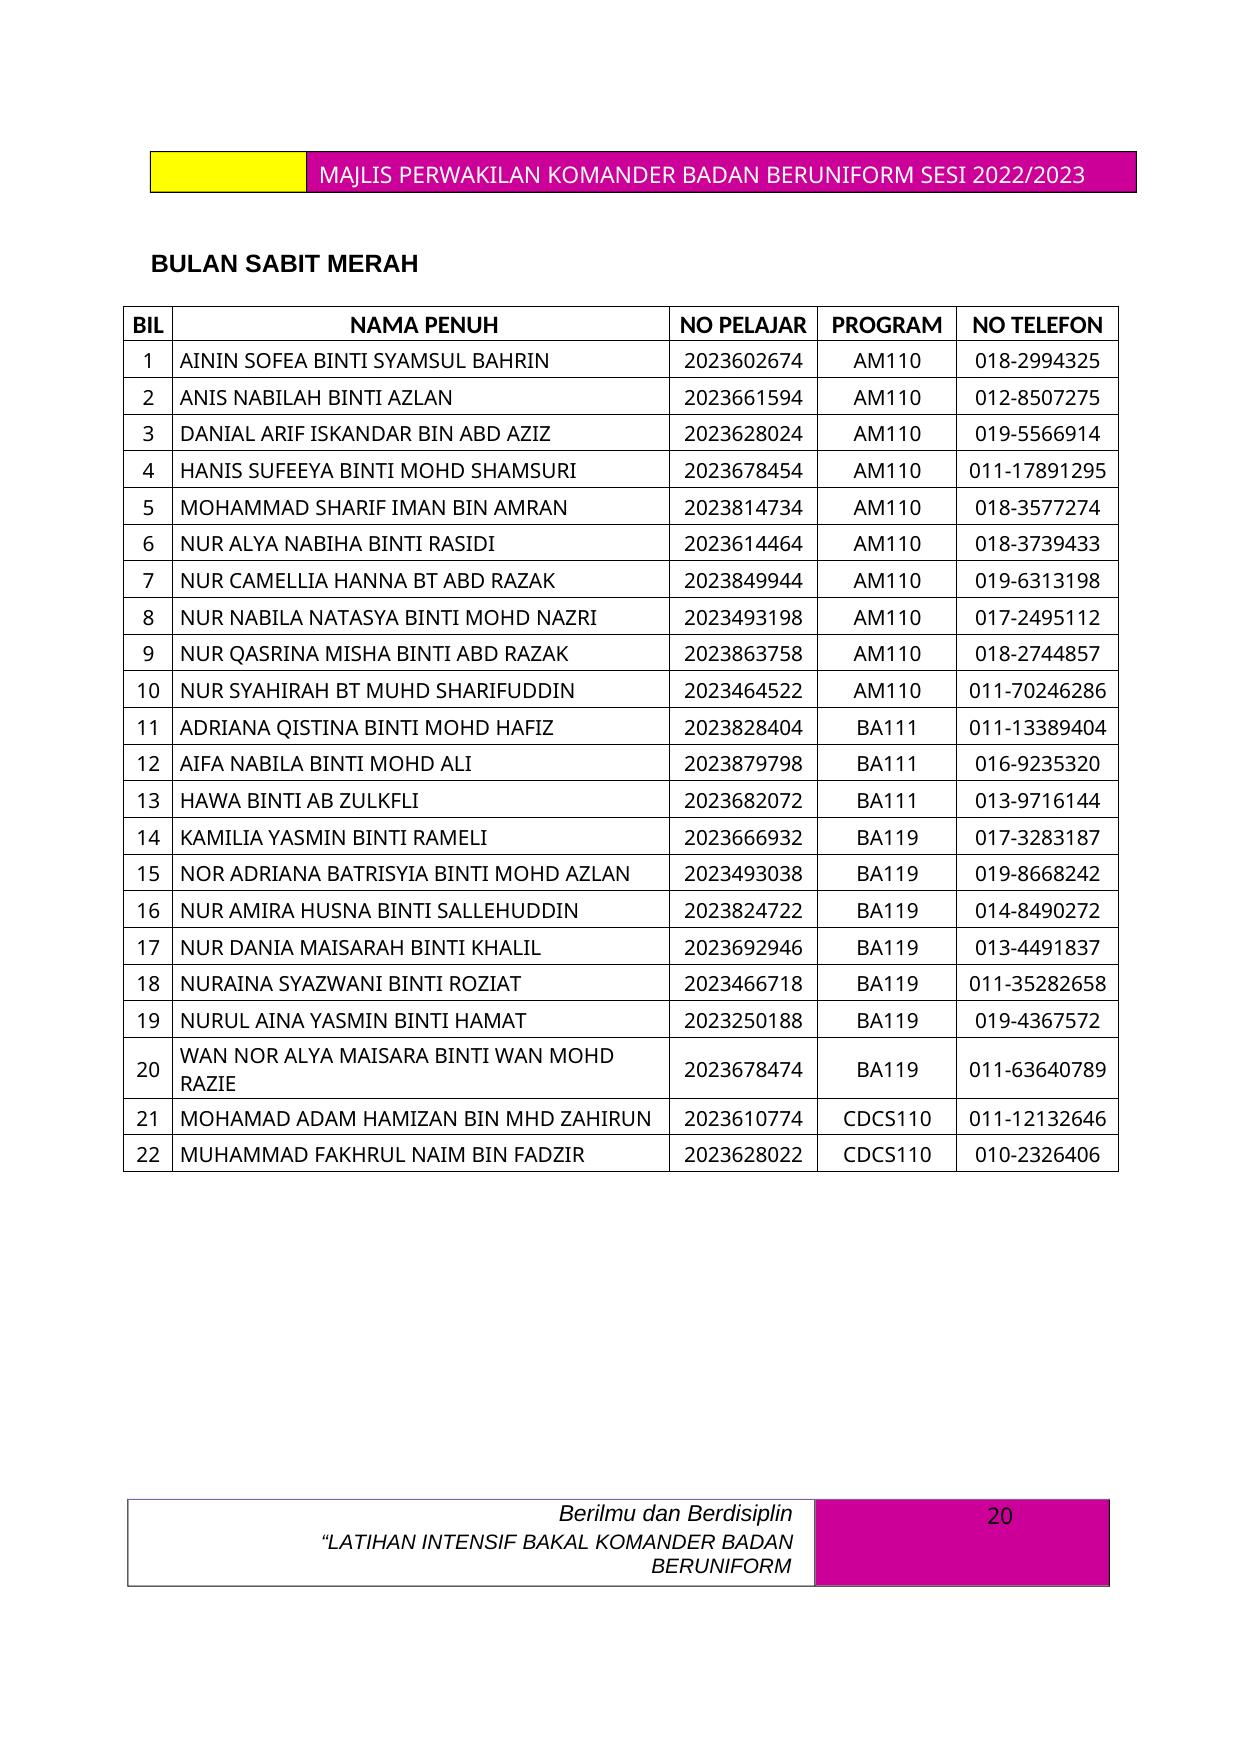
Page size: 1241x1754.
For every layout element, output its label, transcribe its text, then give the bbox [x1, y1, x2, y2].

table_cell 2023628022 [670, 1135, 817, 1171]
table_cell CDCS110 [818, 1135, 956, 1171]
table_cell BA119 [818, 891, 956, 927]
table_cell 5 [124, 488, 172, 523]
table_cell 018-2744857 [957, 635, 1118, 670]
table_cell NURUL AINA YASMIN BINTI HAMAT [173, 1001, 669, 1037]
table_cell 2023493038 [670, 855, 817, 890]
table_cell 019-5566914 [957, 415, 1118, 450]
table_cell 20 [124, 1038, 172, 1098]
table_cell ANIS NABILAH BINTI AZLAN [173, 378, 669, 413]
table_cell AM110 [818, 525, 956, 560]
table_cell ADRIANA QISTINA BINTI MOHD HAFIZ [173, 708, 669, 743]
table_cell MOHAMMAD SHARIF IMAN BIN AMRAN [173, 488, 669, 523]
table_cell 11 [124, 708, 172, 743]
table_cell 1 [124, 341, 172, 377]
table_cell DANIAL ARIF ISKANDAR BIN ABD AZIZ [173, 415, 669, 450]
table_cell 2023666932 [670, 818, 817, 853]
table_cell 013-4491837 [957, 928, 1118, 963]
table_cell NOR ADRIANA BATRISYIA BINTI MOHD AZLAN [173, 855, 669, 890]
table_cell 22 [124, 1135, 172, 1171]
table_cell 16 [124, 891, 172, 927]
table_cell 2023661594 [670, 378, 817, 413]
table_cell AIFA NABILA BINTI MOHD ALI [173, 745, 669, 780]
table_cell AM110 [818, 561, 956, 597]
table_cell KAMILIA YASMIN BINTI RAMELI [173, 818, 669, 853]
table_cell 4 [124, 451, 172, 487]
table_header PROGRAM [818, 307, 956, 340]
table_cell 019-6313198 [957, 561, 1118, 597]
table_cell HAWA BINTI AB ZULKFLI [173, 781, 669, 817]
table_cell 18 [124, 965, 172, 1000]
table_cell MUHAMMAD FAKHRUL NAIM BIN FADZIR [173, 1135, 669, 1171]
table_cell NUR NABILA NATASYA BINTI MOHD NAZRI [173, 598, 669, 633]
table_cell 019-8668242 [957, 855, 1118, 890]
table_cell 011-70246286 [957, 671, 1118, 707]
table_cell 7 [124, 561, 172, 597]
table_cell BA119 [818, 855, 956, 890]
table_cell WAN NOR ALYA MAISARA BINTI WAN MOHD RAZIE [173, 1038, 669, 1098]
table_cell 010-2326406 [957, 1135, 1118, 1171]
table_header NO TELEFON [957, 307, 1118, 340]
table_cell 011-35282658 [957, 965, 1118, 1000]
table_cell 018-2994325 [957, 341, 1118, 377]
table_cell 2023628024 [670, 415, 817, 450]
table_cell 017-3283187 [957, 818, 1118, 853]
table_cell NUR CAMELLIA HANNA BT ABD RAZAK [173, 561, 669, 597]
table_cell 2023863758 [670, 635, 817, 670]
table_cell NUR AMIRA HUSNA BINTI SALLEHUDDIN [173, 891, 669, 927]
table_cell AM110 [818, 451, 956, 487]
table_cell NUR DANIA MAISARAH BINTI KHALIL [173, 928, 669, 963]
table_cell AM110 [818, 341, 956, 377]
table_cell 10 [124, 671, 172, 707]
table_cell 011-63640789 [957, 1038, 1118, 1098]
table_cell 016-9235320 [957, 745, 1118, 780]
table_cell 2023464522 [670, 671, 817, 707]
table_header NAMA PENUH [173, 307, 669, 340]
table_cell BA111 [818, 708, 956, 743]
table_cell 2023678454 [670, 451, 817, 487]
table_cell 2023828404 [670, 708, 817, 743]
table_cell 2023879798 [670, 745, 817, 780]
table_cell 3 [124, 415, 172, 450]
table_cell AM110 [818, 635, 956, 670]
table_header NO PELAJAR [670, 307, 817, 340]
table_cell 2023849944 [670, 561, 817, 597]
table_cell NUR QASRINA MISHA BINTI ABD RAZAK [173, 635, 669, 670]
table_cell 15 [124, 855, 172, 890]
table_cell 011-17891295 [957, 451, 1118, 487]
table_cell HANIS SUFEEYA BINTI MOHD SHAMSURI [173, 451, 669, 487]
table_cell NURAINA SYAZWANI BINTI ROZIAT [173, 965, 669, 1000]
table_cell AININ SOFEA BINTI SYAMSUL BAHRIN [173, 341, 669, 377]
table_cell 2023814734 [670, 488, 817, 523]
table_cell 2023610774 [670, 1099, 817, 1134]
table_cell MOHAMAD ADAM HAMIZAN BIN MHD ZAHIRUN [173, 1099, 669, 1134]
table_cell 017-2495112 [957, 598, 1118, 633]
table_cell 21 [124, 1099, 172, 1134]
table_cell 2023466718 [670, 965, 817, 1000]
table_cell NUR ALYA NABIHA BINTI RASIDI [173, 525, 669, 560]
table_cell 17 [124, 928, 172, 963]
table_cell 013-9716144 [957, 781, 1118, 817]
table_cell 011-12132646 [957, 1099, 1118, 1134]
table_cell 018-3577274 [957, 488, 1118, 523]
table_cell 019-4367572 [957, 1001, 1118, 1037]
table_cell 2023682072 [670, 781, 817, 817]
table_cell BA119 [818, 1038, 956, 1098]
table_cell AM110 [818, 488, 956, 523]
table_header BIL [124, 307, 172, 340]
table_cell CDCS110 [818, 1099, 956, 1134]
table_cell 011-13389404 [957, 708, 1118, 743]
table_cell 2 [124, 378, 172, 413]
table_cell BA111 [818, 745, 956, 780]
table_cell BA119 [818, 818, 956, 853]
table_cell 9 [124, 635, 172, 670]
table_cell 2023614464 [670, 525, 817, 560]
table_cell 2023493198 [670, 598, 817, 633]
table_cell BA119 [818, 1001, 956, 1037]
table_cell 12 [124, 745, 172, 780]
table_cell BA119 [818, 965, 956, 1000]
table_cell 2023678474 [670, 1038, 817, 1098]
table_cell 13 [124, 781, 172, 817]
table_cell 14 [124, 818, 172, 853]
table_cell AM110 [818, 415, 956, 450]
table_cell BA111 [818, 781, 956, 817]
table_cell 014-8490272 [957, 891, 1118, 927]
table_cell 19 [124, 1001, 172, 1037]
table_cell AM110 [818, 598, 956, 633]
table_cell AM110 [818, 671, 956, 707]
table_cell NUR SYAHIRAH BT MUHD SHARIFUDDIN [173, 671, 669, 707]
table_cell 2023692946 [670, 928, 817, 963]
table_cell AM110 [818, 378, 956, 413]
table_cell 6 [124, 525, 172, 560]
table_cell 018-3739433 [957, 525, 1118, 560]
table_cell 012-8507275 [957, 378, 1118, 413]
table_cell 8 [124, 598, 172, 633]
table_cell 2023824722 [670, 891, 817, 927]
table_cell 2023602674 [670, 341, 817, 377]
text BULAN SABIT MERAH [123, 248, 1167, 277]
table_cell BA119 [818, 928, 956, 963]
table_cell 2023250188 [670, 1001, 817, 1037]
